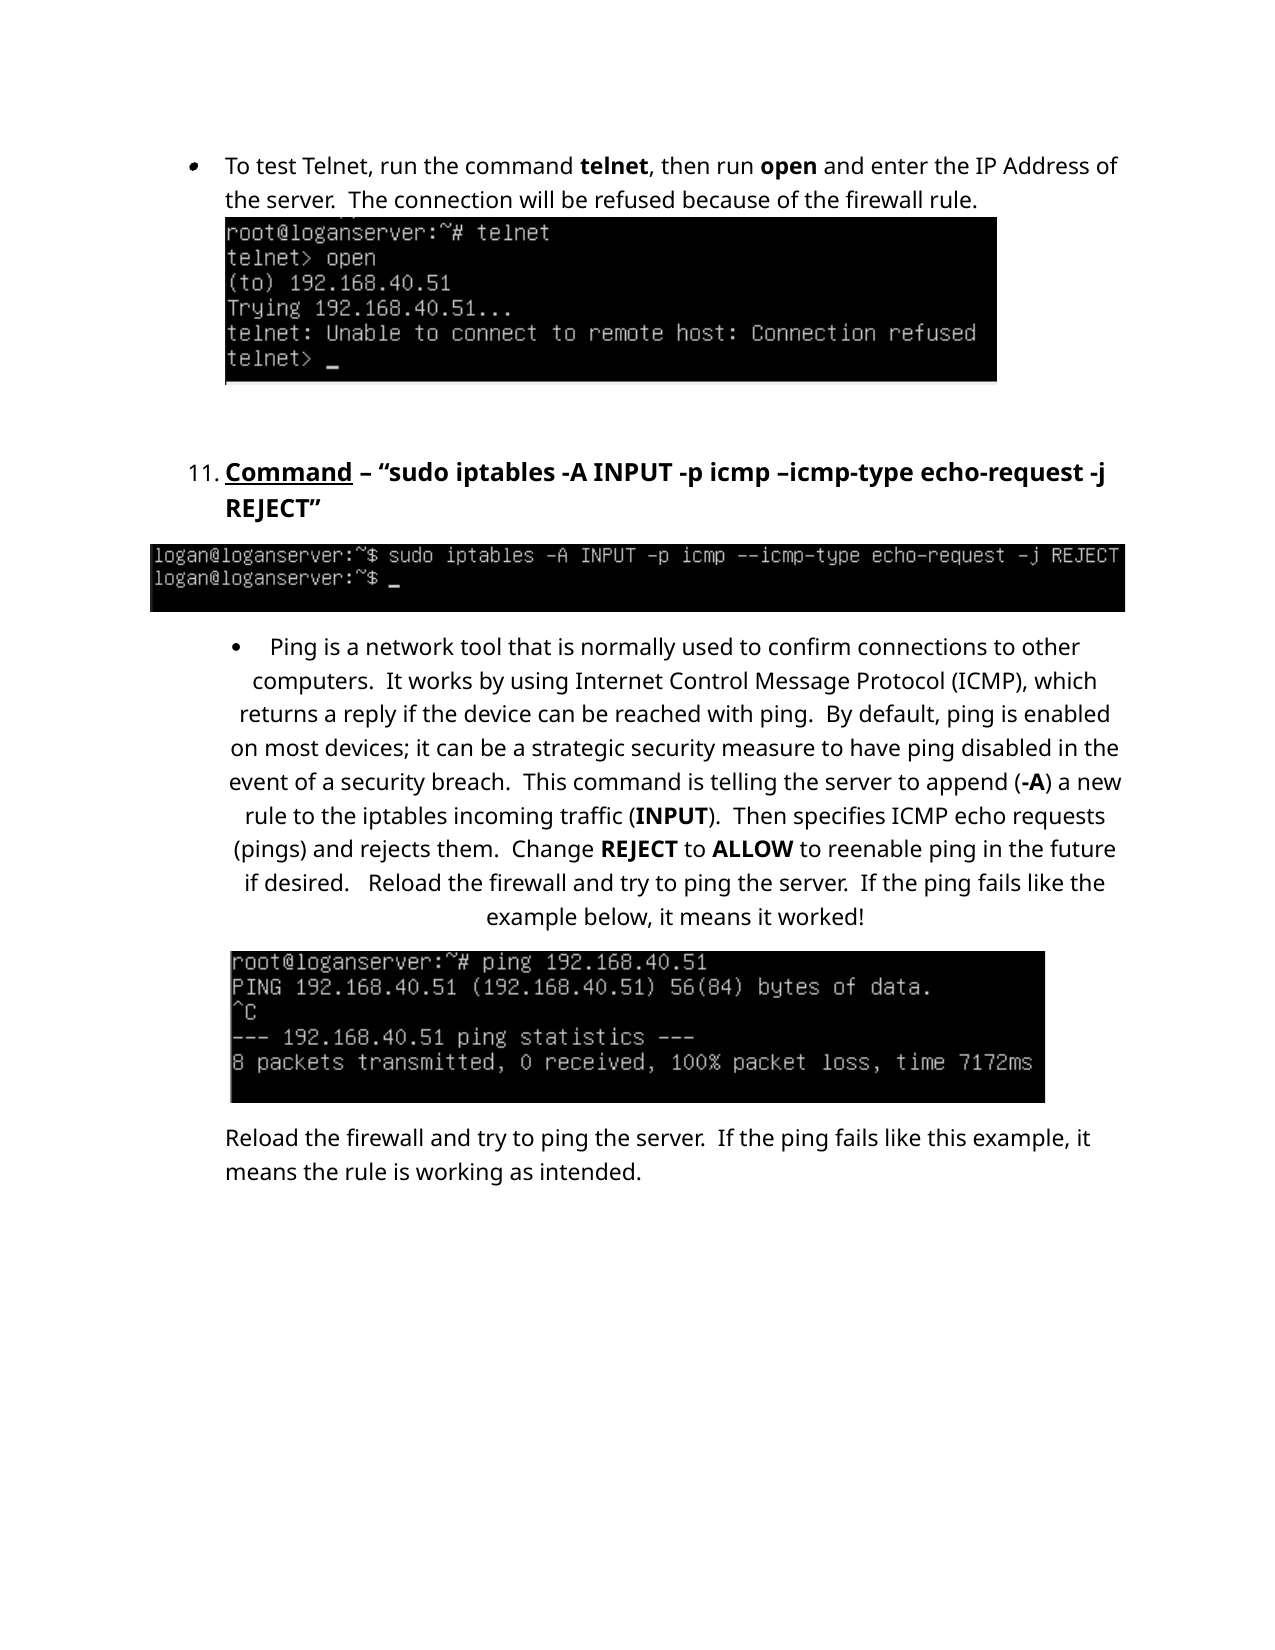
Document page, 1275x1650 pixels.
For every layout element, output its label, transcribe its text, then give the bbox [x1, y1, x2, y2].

list Ping is a network tool that is normally used to confirm connections to other computers. It works by using Internet Control Message Protocol (ICMP), which returns a reply if the device can be reached with ping. By default, ping is enabled on most devices; it can be a strategic security measure to have ping disabled in the event of a security breach. This command is telling the server to append (-A) a new rule to the iptables incoming traffic (INPUT). Then specifies ICMP echo requests (pings) and rejects them. Change REJECT to ALLOW to reenable ping in the future if desired. Reload the firewall and try to ping the server. If the ping fails like the example below, it means it worked! [187, 631, 1125, 932]
picture [229, 951, 1046, 1103]
picture [225, 217, 997, 385]
picture [150, 544, 1125, 612]
text Reload the firewall and try to ping the server. If the ping fails like this example, it means the rule is working as intended. [225, 1122, 1125, 1187]
list Command – “sudo iptables -A INPUT -p icmp –icmp-type echo-request -j REJECT” [187, 454, 1125, 525]
